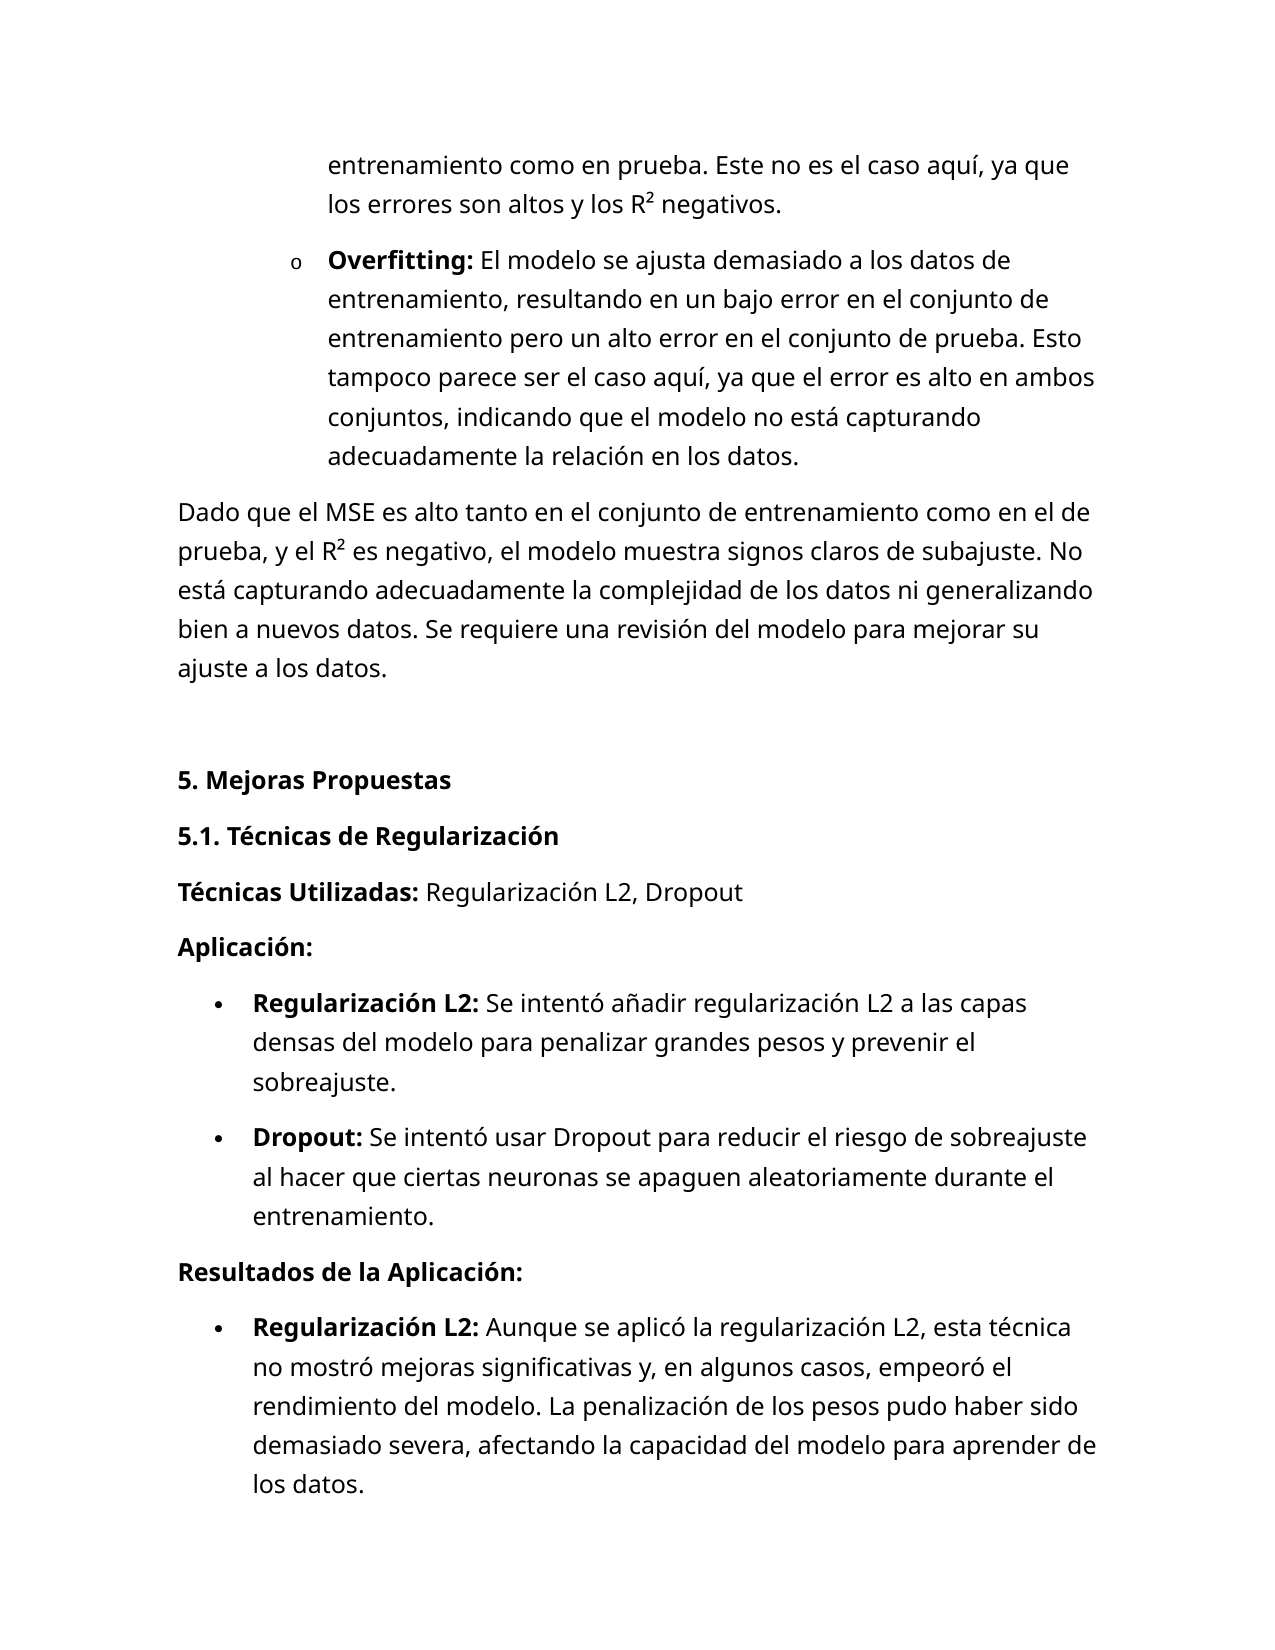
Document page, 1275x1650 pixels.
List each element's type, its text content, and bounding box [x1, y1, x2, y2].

list Regularización L2: Se intentó añadir regularización L2 a las capas densas del modelo para penalizar grandes pesos y prevenir el sobreajuste. [215, 986, 1098, 1098]
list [290, 148, 1098, 221]
list Dropout: Se intentó usar Dropout para reducir el riesgo de sobreajuste al hacer que ciertas neuronas se apaguen aleatoriamente durante el entrenamiento. [215, 1120, 1098, 1232]
text 5.1. Técnicas de Regularización [177, 818, 1098, 852]
list Regularización L2: Aunque se aplicó la regularización L2, esta técnica no mostró mejoras significativas y, en algunos casos, empeoró el rendimiento del modelo. La penalización de los pesos pudo haber sido demasiado severa, afectando la capacidad del modelo para aprender de los datos. [215, 1310, 1098, 1501]
list Overfitting: El modelo se ajusta demasiado a los datos de entrenamiento, resultando en un bajo error en el conjunto de entrenamiento pero un alto error en el conjunto de prueba. Esto tampoco parece ser el caso aquí, ya que el error es alto en ambos conjuntos, indicando que el modelo no está capturando adecuadamente la relación en los datos. [290, 243, 1098, 472]
text 5. Mejoras Propuestas [177, 763, 1098, 797]
text Aplicación: [177, 930, 1098, 964]
text Dado que el MSE es alto tanto en el conjunto de entrenamiento como en el de prueba, y el R² es negativo, el modelo muestra signos claros de subajuste. No está capturando adecuadamente la complejidad de los datos ni generalizando bien a nuevos datos. Se requiere una revisión del modelo para mejorar su ajuste a los datos. [177, 494, 1098, 685]
text Técnicas Utilizadas: Regularización L2, Dropout [177, 874, 1098, 908]
text Resultados de la Aplicación: [177, 1254, 1098, 1288]
